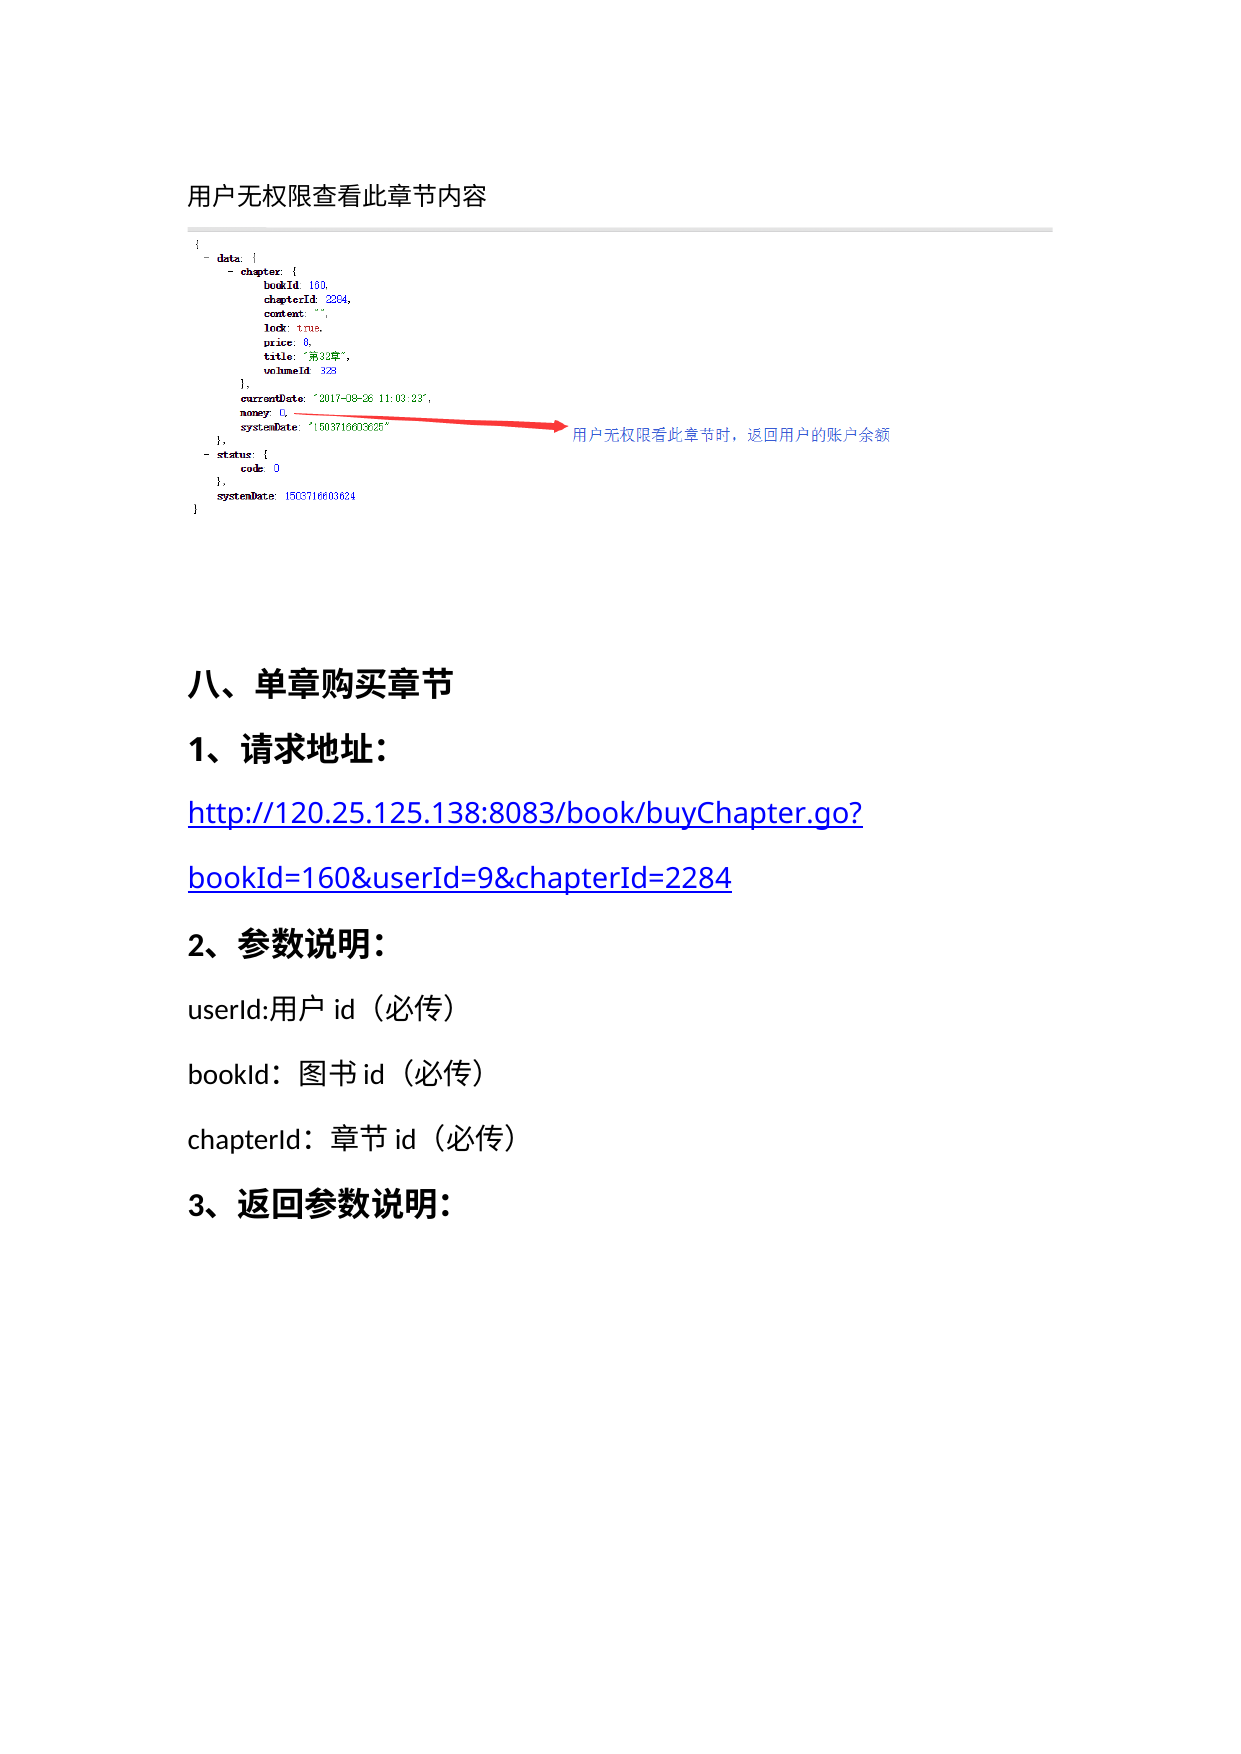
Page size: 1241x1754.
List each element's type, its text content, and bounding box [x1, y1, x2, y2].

text 1、请求地址： [187, 714, 1053, 779]
picture [187, 227, 1053, 578]
text bookId：图书id（必传） [187, 1039, 1053, 1104]
text 3、返回参数说明： [187, 1169, 1053, 1234]
text 八、单章购买章节 [187, 649, 1053, 714]
text chapterId：章节id（必传） [187, 1104, 1053, 1169]
text 用户无权限查看此章节内容 [187, 162, 1053, 227]
text 2、参数说明： [187, 909, 1053, 974]
text http://120.25.125.138:8083/book/buyChapter.go?bookId=160&userId=9&chapterId=2284 [187, 779, 1053, 909]
text userId:用户id（必传） [187, 974, 1053, 1039]
